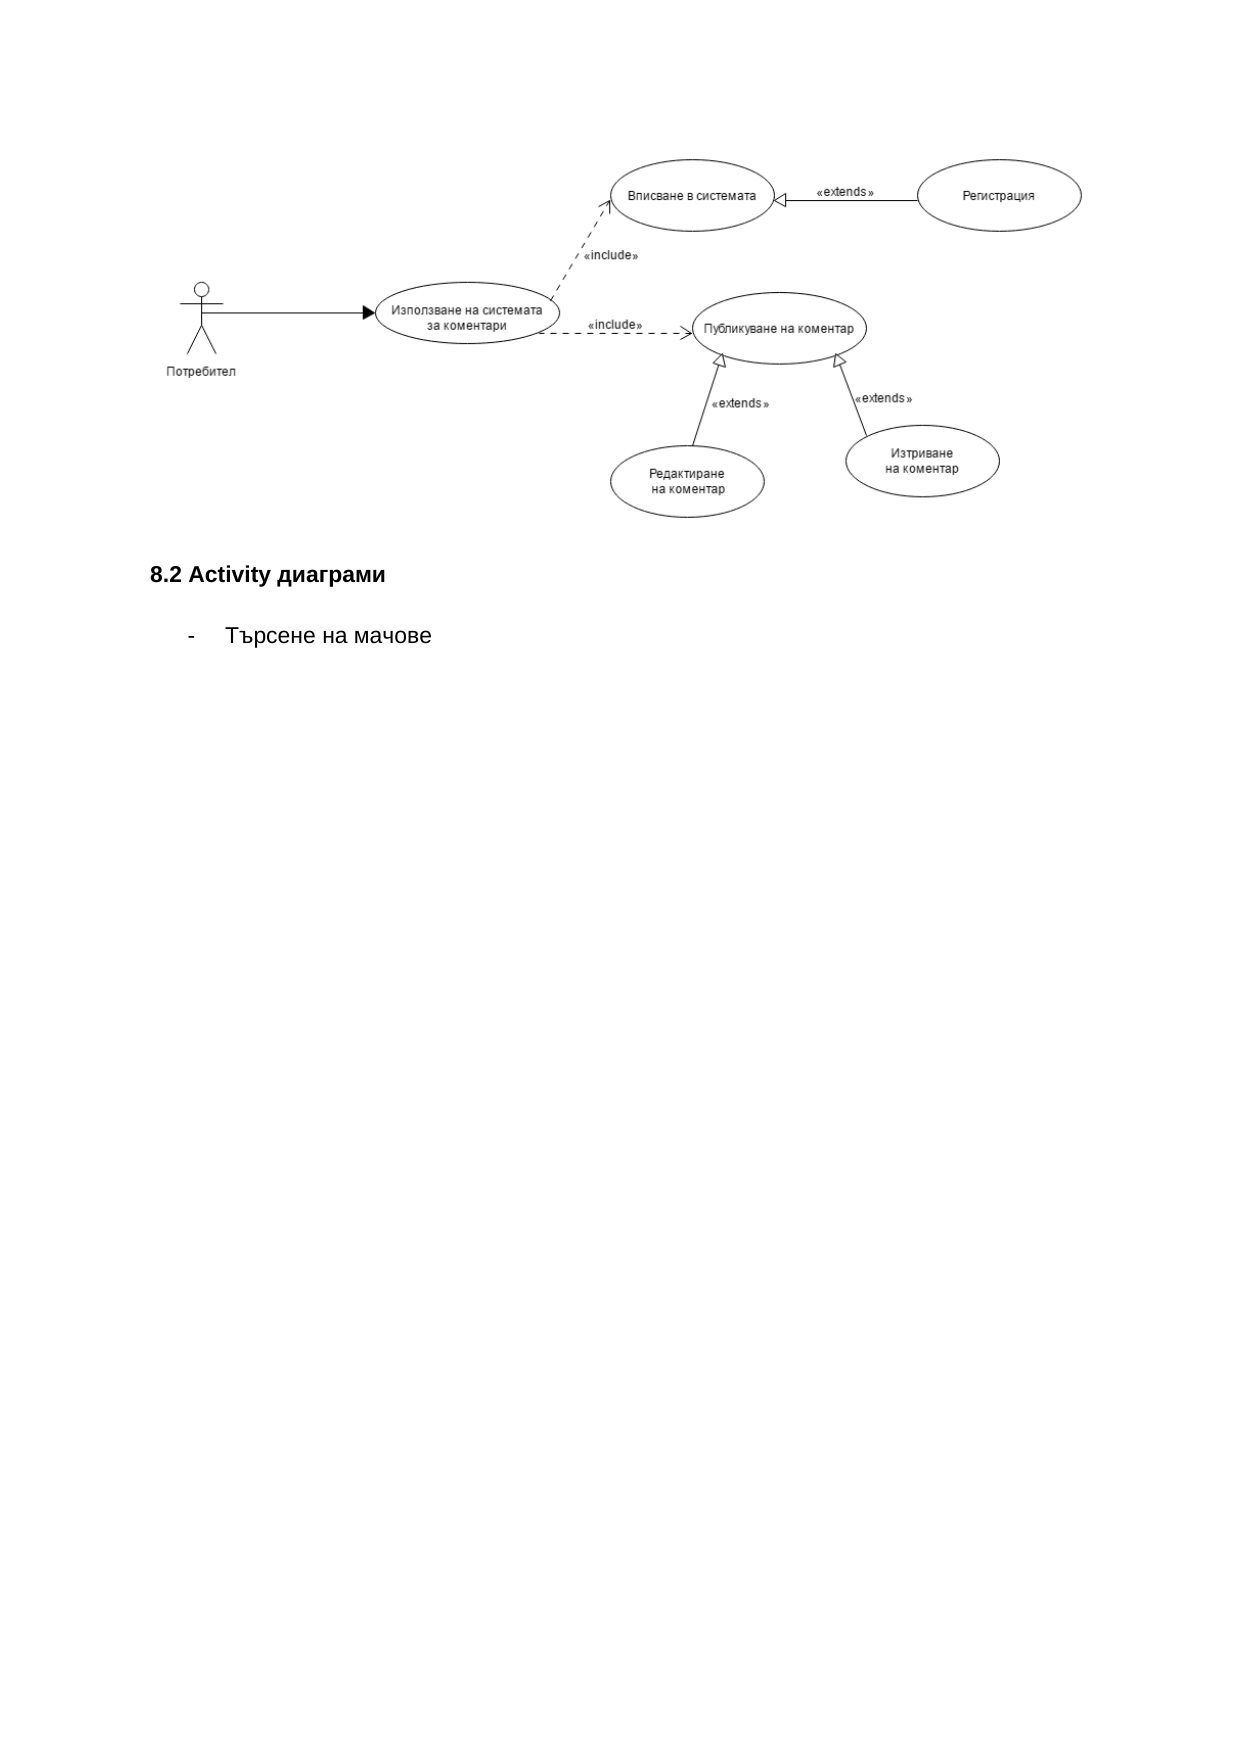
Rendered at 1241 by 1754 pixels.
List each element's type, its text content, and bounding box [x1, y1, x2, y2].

list Търсене на мачове [187, 622, 1090, 648]
picture [150, 150, 1091, 527]
text 8.2 Activity диаграми [150, 561, 1090, 587]
